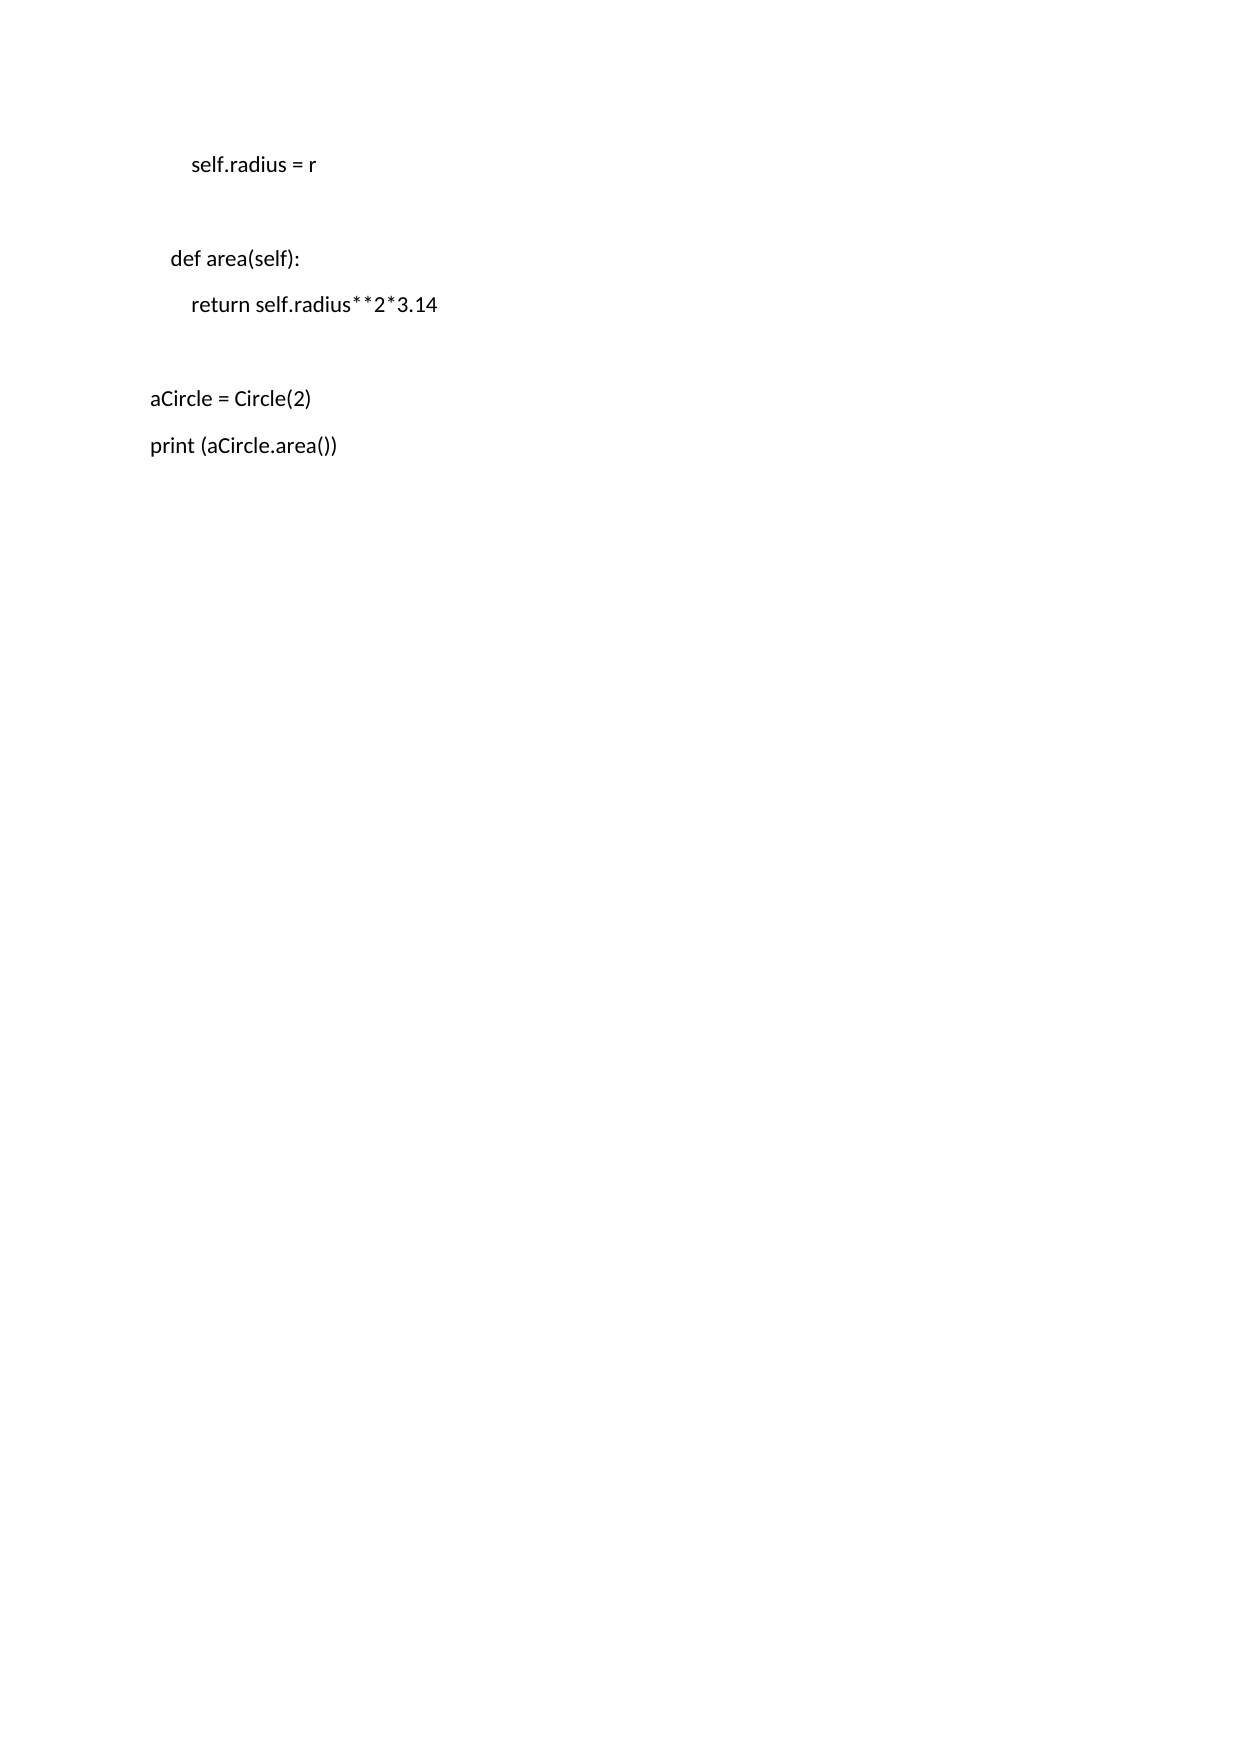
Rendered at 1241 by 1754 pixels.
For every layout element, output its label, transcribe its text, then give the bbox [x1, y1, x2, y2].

text return self.radius**2*3.14 [150, 291, 1090, 319]
text aCircle = Circle(2) [150, 384, 1090, 412]
text self.radius = r [150, 150, 1090, 178]
text print (aCircle.area()) [150, 431, 1090, 459]
text def area(self): [150, 244, 1090, 272]
